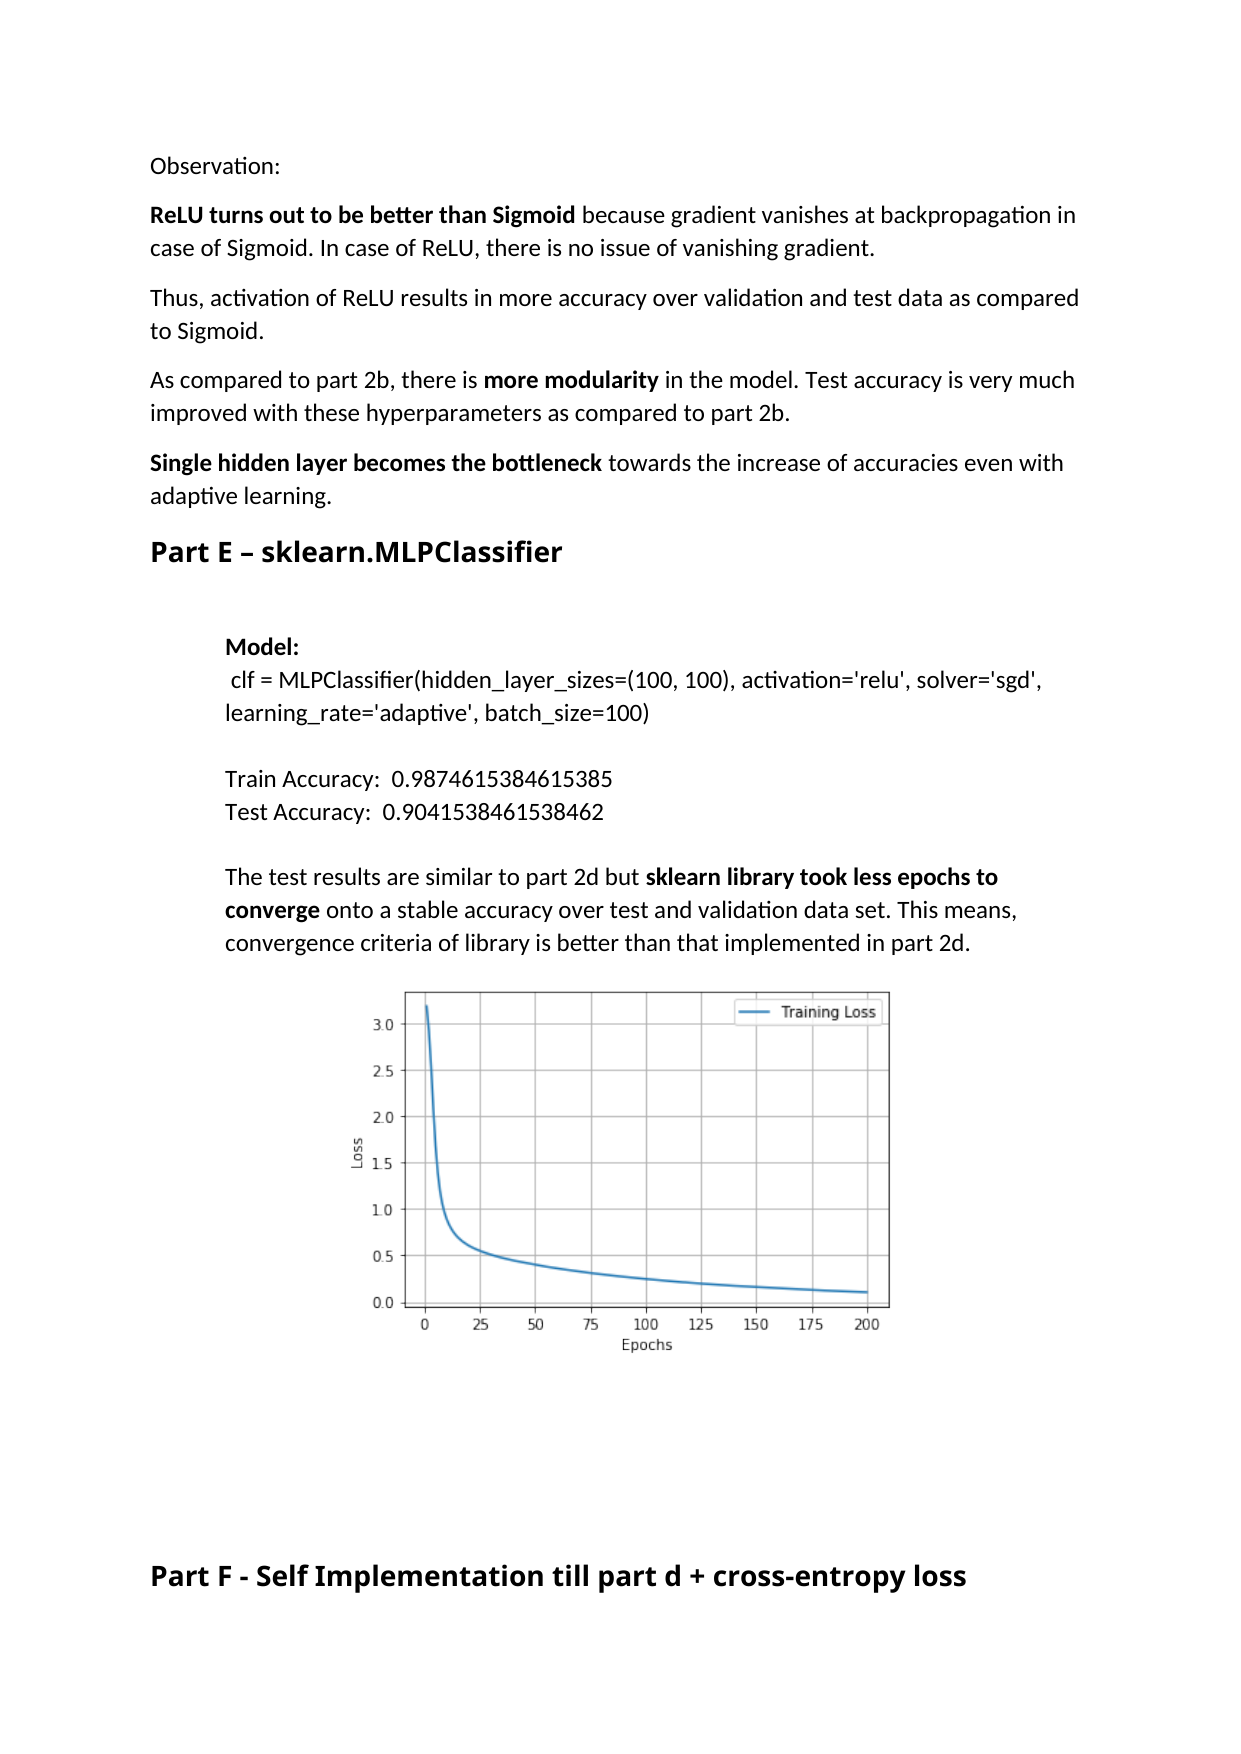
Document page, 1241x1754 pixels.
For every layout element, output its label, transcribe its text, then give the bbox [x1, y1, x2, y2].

list Model: [225, 631, 1090, 662]
text Single hidden layer becomes the bottleneck towards the increase of accuracies even with adaptive learning. [150, 447, 1090, 511]
list clf = MLPClassifier(hidden_layer_sizes=(100, 100), activation='relu', solver='sgd', learning_rate='adaptive', batch_size=100) [225, 664, 1090, 727]
text Thus, activation of ReLU results in more accuracy over validation and test data as compared to Sigmoid. [150, 282, 1090, 346]
text As compared to part 2b, there is more modularity in the model. Test accuracy is very much improved with these hyperparameters as compared to part 2b. [150, 364, 1090, 428]
list Test Accuracy: 0.9041538461538462 [225, 796, 1090, 826]
list The test results are similar to part 2d but sklearn library took less epochs to converge onto a stable accuracy over test and validation data set. This means, convergence criteria of library is better than that implemented in part 2d. [225, 861, 1090, 958]
picture [341, 983, 899, 1362]
text Part F - Self Implementation till part d + cross-entropy loss [150, 1556, 1090, 1594]
text ReLU turns out to be better than Sigmoid because gradient vanishes at backpropagation in case of Sigmoid. In case of ReLU, there is no issue of vanishing gradient. [150, 199, 1090, 263]
subtitle Part E – sklearn.MLPClassifier [150, 532, 1090, 571]
list Train Accuracy: 0.9874615384615385 [225, 763, 1090, 793]
text Observation: [150, 150, 1090, 181]
